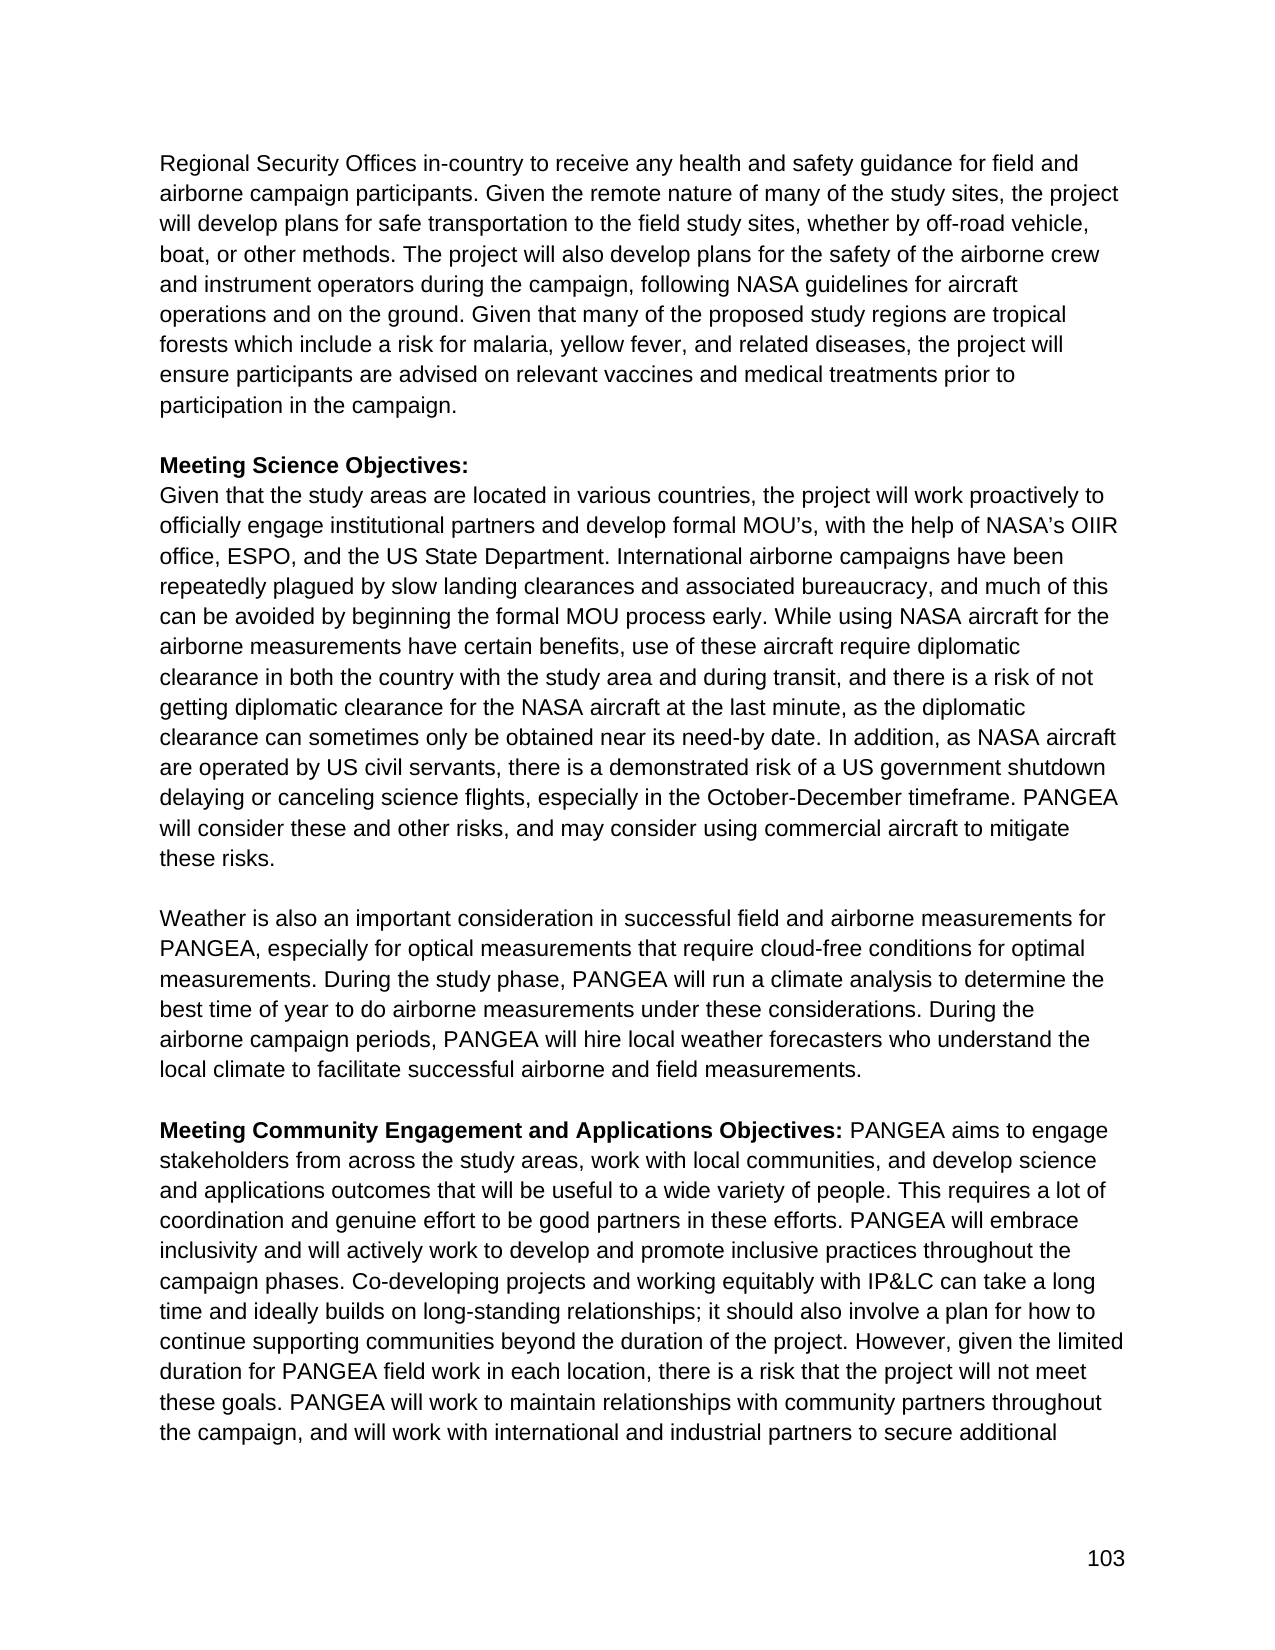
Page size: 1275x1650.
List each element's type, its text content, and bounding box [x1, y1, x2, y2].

text Meeting Science Objectives: [159, 452, 1125, 478]
text Given that the study areas are located in various countries, the project will work proactively to officially engage institutional partners and develop formal MOU’s, with the help of NASA’s OIIR office, ESPO, and the US State Department. International airborne campaigns have been repeatedly plagued by slow landing clearances and associated bureaucracy, and much of this can be avoided by beginning the formal MOU process early. While using NASA aircraft for the airborne measurements have certain benefits, use of these aircraft require diplomatic clearance in both the country with the study area and during transit, and there is a risk of not getting diplomatic clearance for the NASA aircraft at the last minute, as the diplomatic clearance can sometimes only be obtained near its need-by date. In addition, as NASA aircraft are operated by US civil servants, there is a demonstrated risk of a US government shutdown delaying or canceling science flights, especially in the October-December timeframe. PANGEA will consider these and other risks, and may consider using commercial aircraft to mitigate these risks. [159, 482, 1125, 871]
text Weather is also an important consideration in successful field and airborne measurements for PANGEA, especially for optical measurements that require cloud-free conditions for optimal measurements. During the study phase, PANGEA will run a climate analysis to determine the best time of year to do airborne measurements under these considerations. During the airborne campaign periods, PANGEA will hire local weather forecasters who understand the local climate to facilitate successful airborne and field measurements. [159, 905, 1125, 1083]
